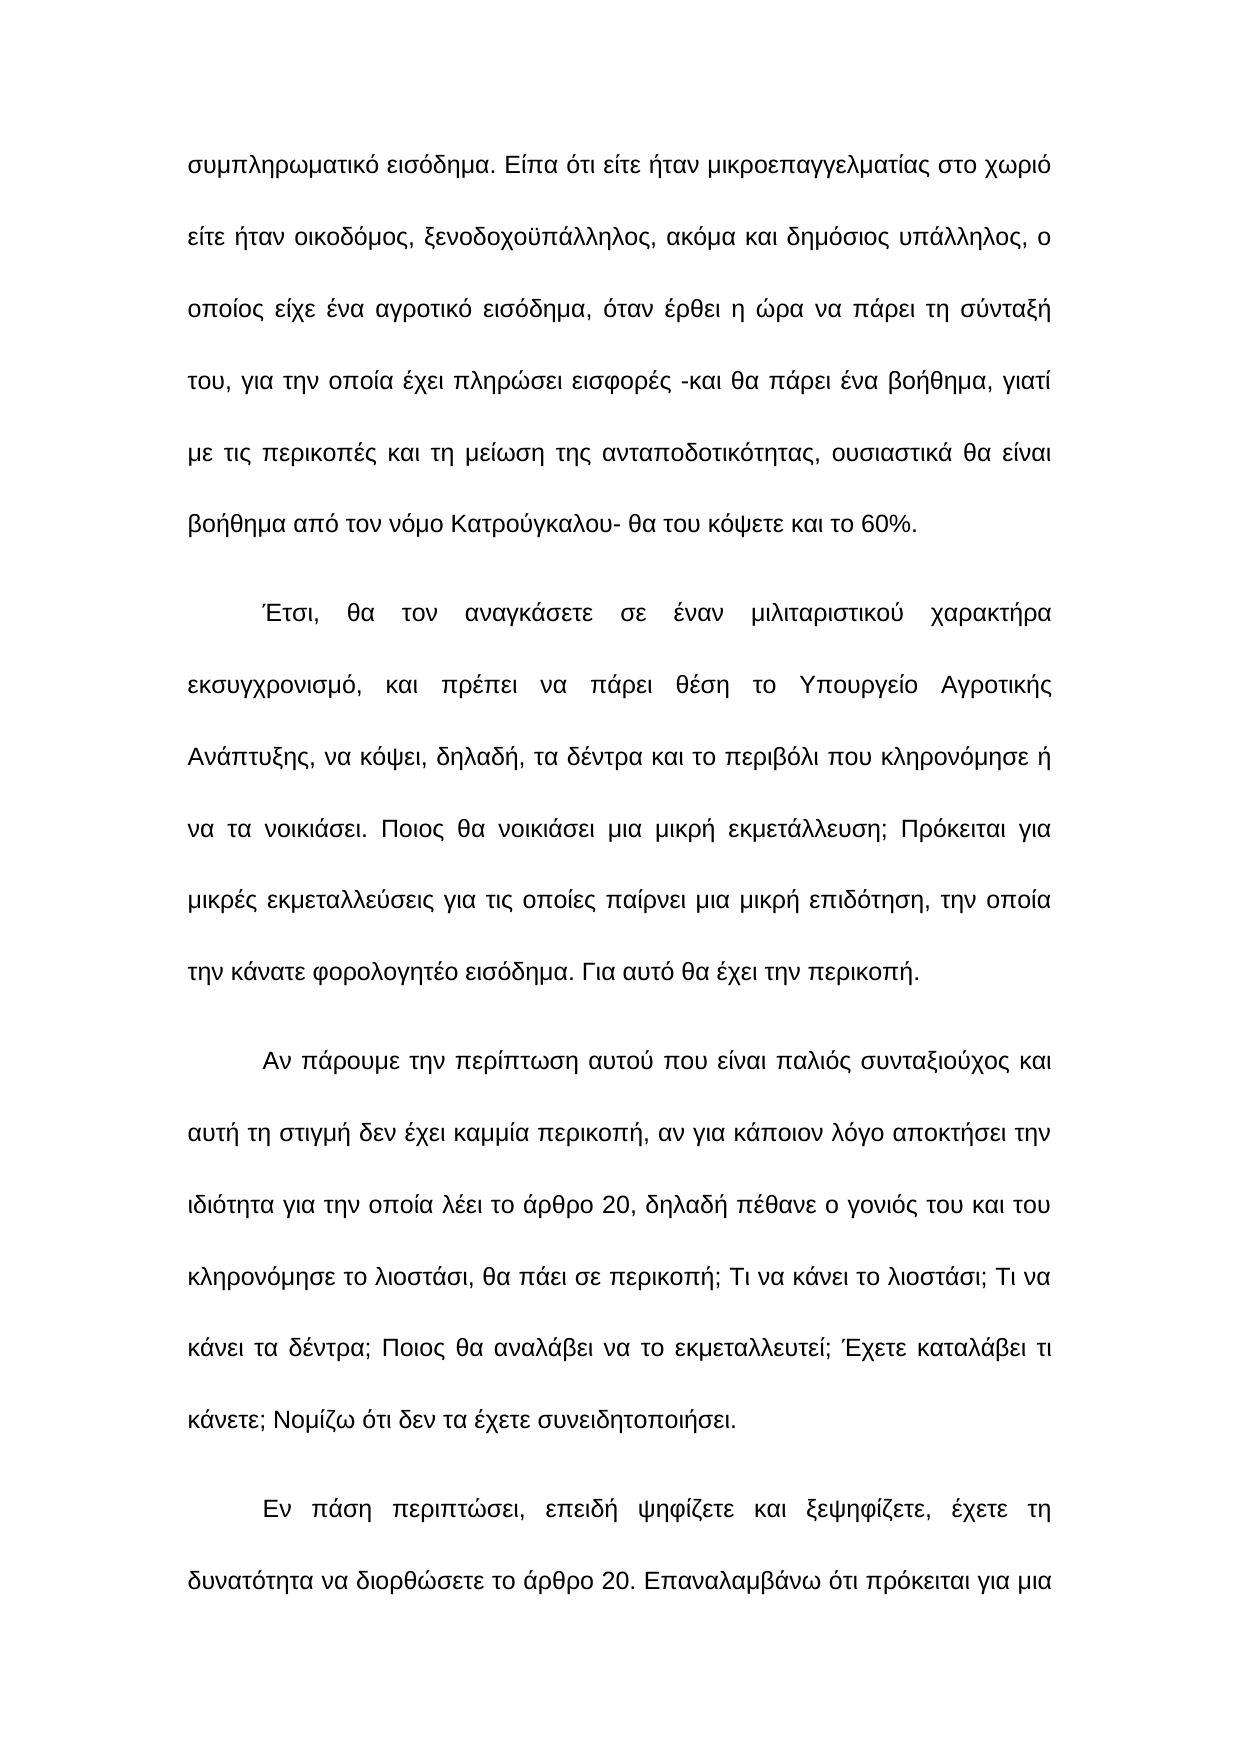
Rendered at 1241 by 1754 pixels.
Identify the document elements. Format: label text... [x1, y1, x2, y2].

text Αν πάρουμε την περίπτωση αυτού που είναι παλιός συνταξιούχος και αυτή τη στιγμή δεν έχει καμμία περικοπή, αν για κάποιον λόγο αποκτήσει την ιδιότητα για την οποία λέει το άρθρο 20, δηλαδή πέθανε ο γονιός του και του κληρονόμησε το λιοστάσι, θα πάει σε περικοπή; Τι να κάνει το λιοστάσι; Τι να κάνει τα δέντρα; Ποιος θα αναλάβει να το εκμεταλλευτεί; Έχετε καταλάβει τι κάνετε; Νομίζω ότι δεν τα έχετε συνειδητοποιήσει. [187, 1046, 1053, 1434]
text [187, 1494, 1053, 1594]
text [187, 150, 1053, 538]
text Έτσι, θα τον αναγκάσετε σε έναν μιλιταριστικού χαρακτήρα εκσυγχρονισμό, και πρέπει να πάρει θέση το Υπουργείο Αγροτικής Ανάπτυξης, να κόψει, δηλαδή, τα δέντρα και το περιβόλι που κληρονόμησε ή να τα νοικιάσει. Ποιος θα νοικιάσει μια μικρή εκμετάλλευση; Πρόκειται για μικρές εκμεταλλεύσεις για τις οποίες παίρνει μια μικρή επιδότηση, την οποία την κάνατε φορολογητέο εισόδημα. Για αυτό θα έχει την περικοπή. [187, 598, 1053, 986]
